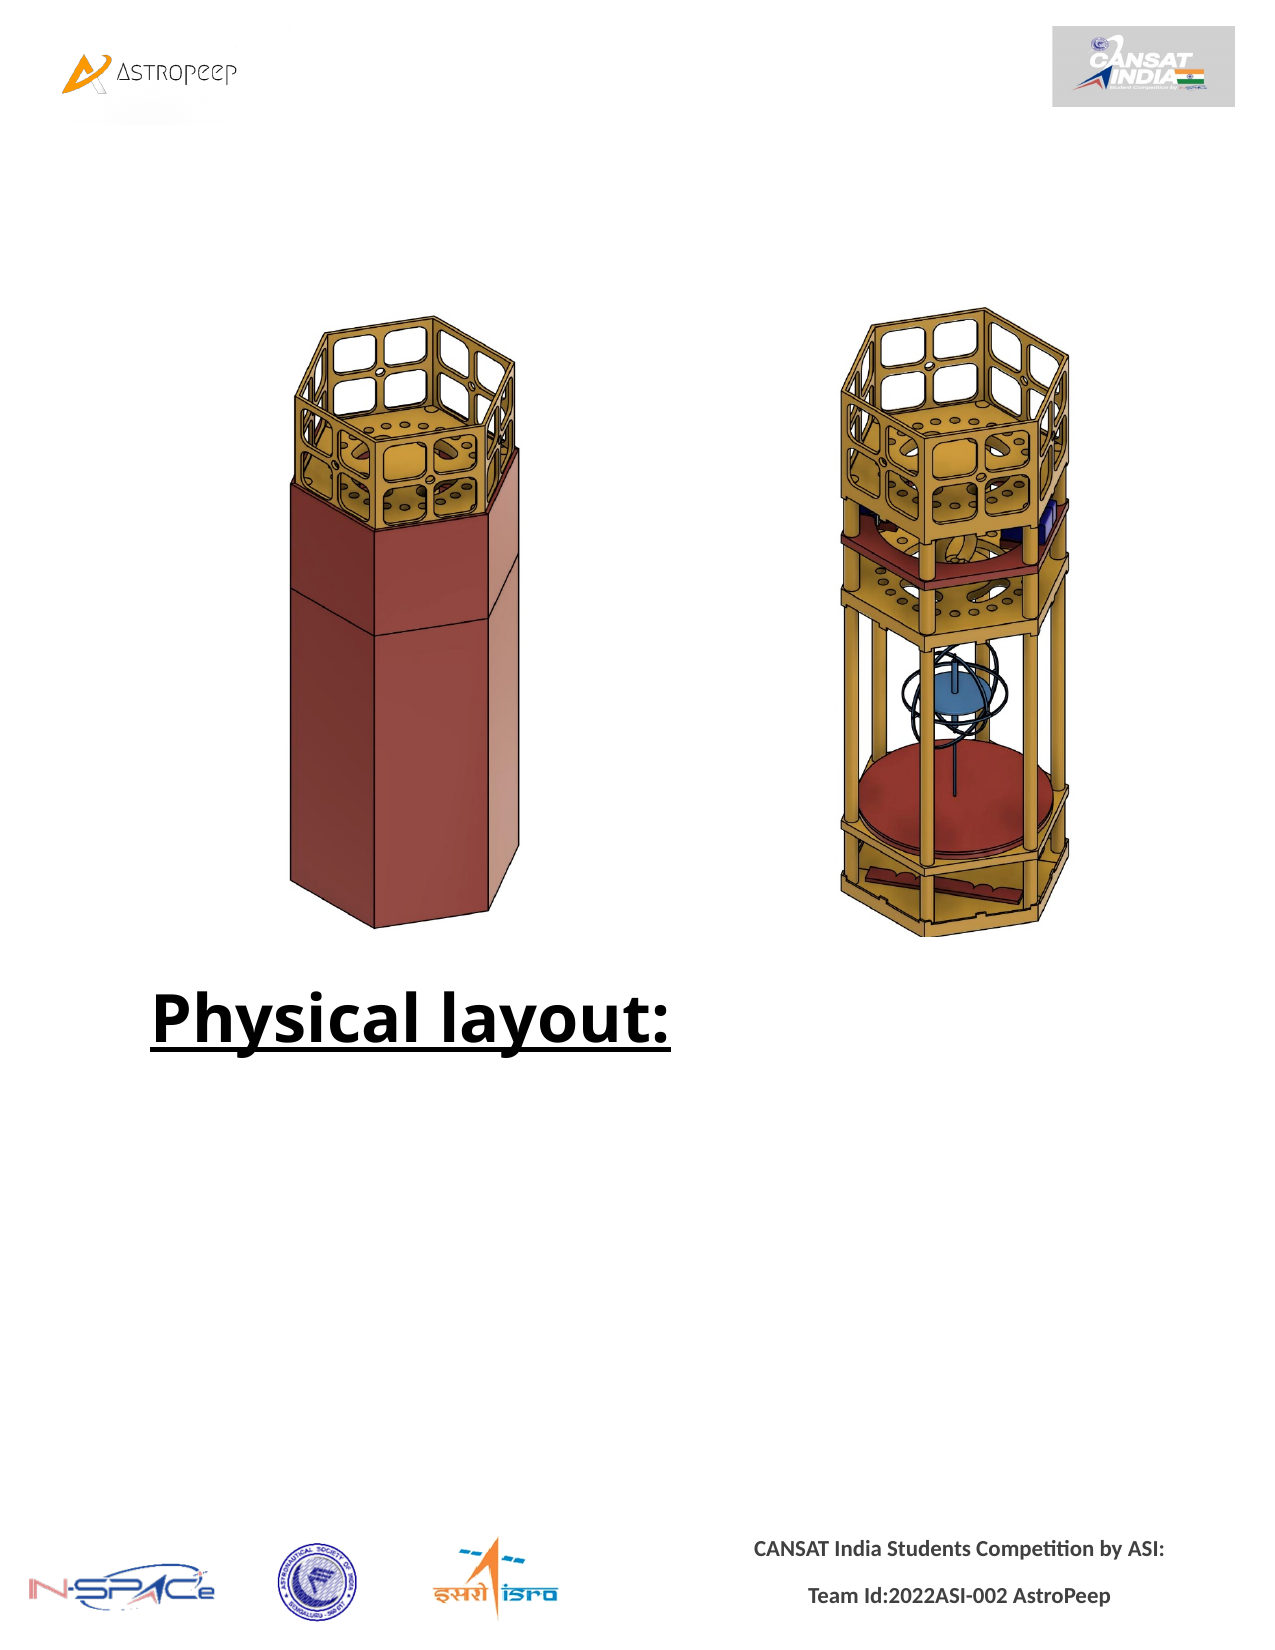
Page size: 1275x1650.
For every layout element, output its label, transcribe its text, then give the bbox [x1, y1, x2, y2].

picture [266, 301, 552, 943]
picture [824, 298, 1092, 937]
picture [22, 17, 294, 125]
picture [277, 1541, 358, 1623]
picture [27, 1563, 218, 1611]
picture [1052, 26, 1235, 107]
picture [427, 1528, 567, 1627]
